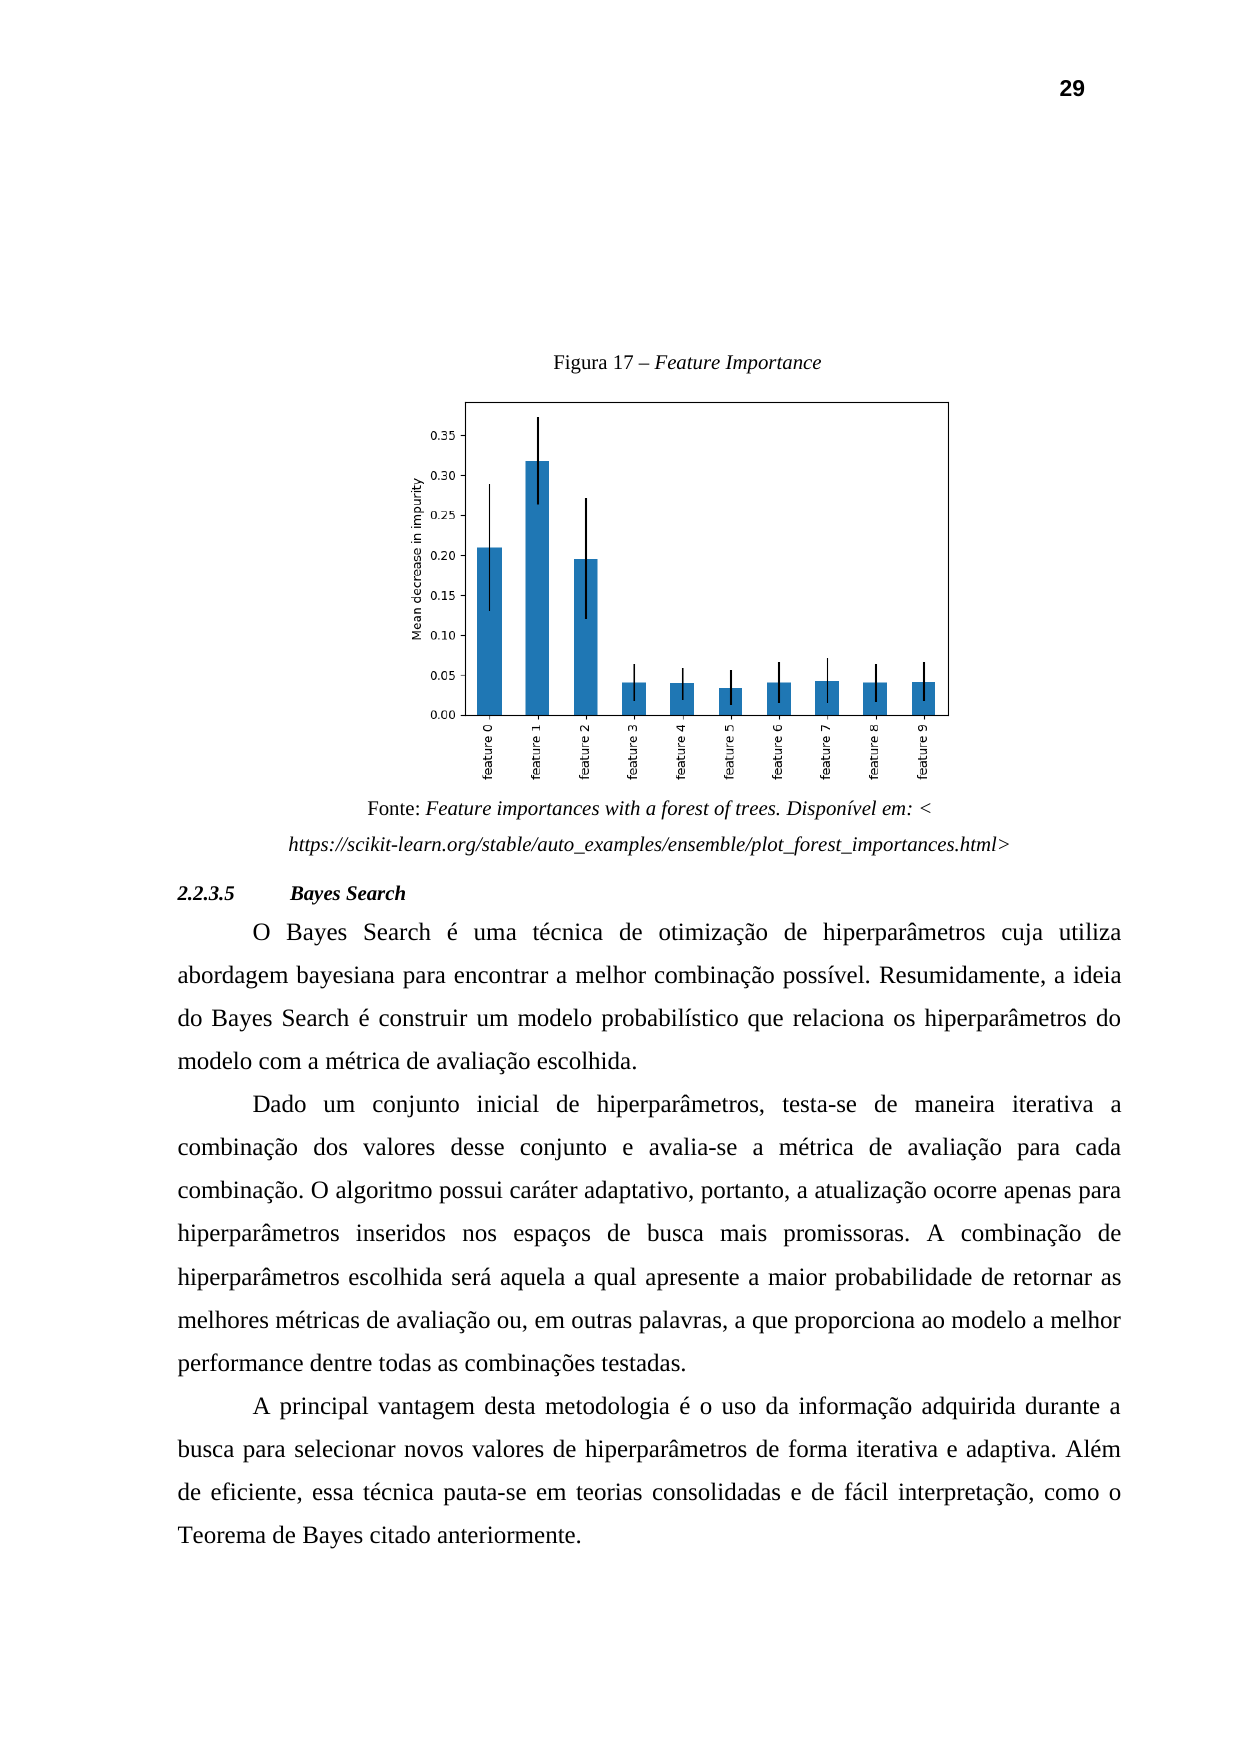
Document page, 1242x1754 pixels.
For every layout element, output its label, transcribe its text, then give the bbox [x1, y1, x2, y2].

list Bayes Search [177, 881, 1122, 904]
text Figura 17 – Feature Importance [177, 350, 1122, 374]
picture [389, 398, 985, 782]
text Fonte: Feature importances with a forest of trees. Disponível em: < https://scikit-learn.org/stable/auto_examples/ensemble/plot_forest_importances.html> [177, 796, 1122, 856]
text A principal vantagem desta metodologia é o uso da informação adquirida durante a busca para selecionar novos valores de hiperparâmetros de forma iterativa e adaptiva. Além de eficiente, essa técnica pauta-se em teorias consolidadas e de fácil interpretação, como o Teorema de Bayes citado anteriormente. [177, 1391, 1122, 1549]
text O Bayes Search é uma técnica de otimização de hiperparâmetros cuja utiliza abordagem bayesiana para encontrar a melhor combinação possível. Resumidamente, a ideia do Bayes Search é construir um modelo probabilístico que relaciona os hiperparâmetros do modelo com a métrica de avaliação escolhida. [177, 917, 1122, 1075]
text Dado um conjunto inicial de hiperparâmetros, testa-se de maneira iterativa a combinação dos valores desse conjunto e avalia-se a métrica de avaliação para cada combinação. O algoritmo possui caráter adaptativo, portanto, a atualização ocorre apenas para hiperparâmetros inseridos nos espaços de busca mais promissoras. A combinação de hiperparâmetros escolhida será aquela a qual apresente a maior probabilidade de retornar as melhores métricas de avaliação ou, em outras palavras, a que proporciona ao modelo a melhor performance dentre todas as combinações testadas. [177, 1089, 1122, 1377]
